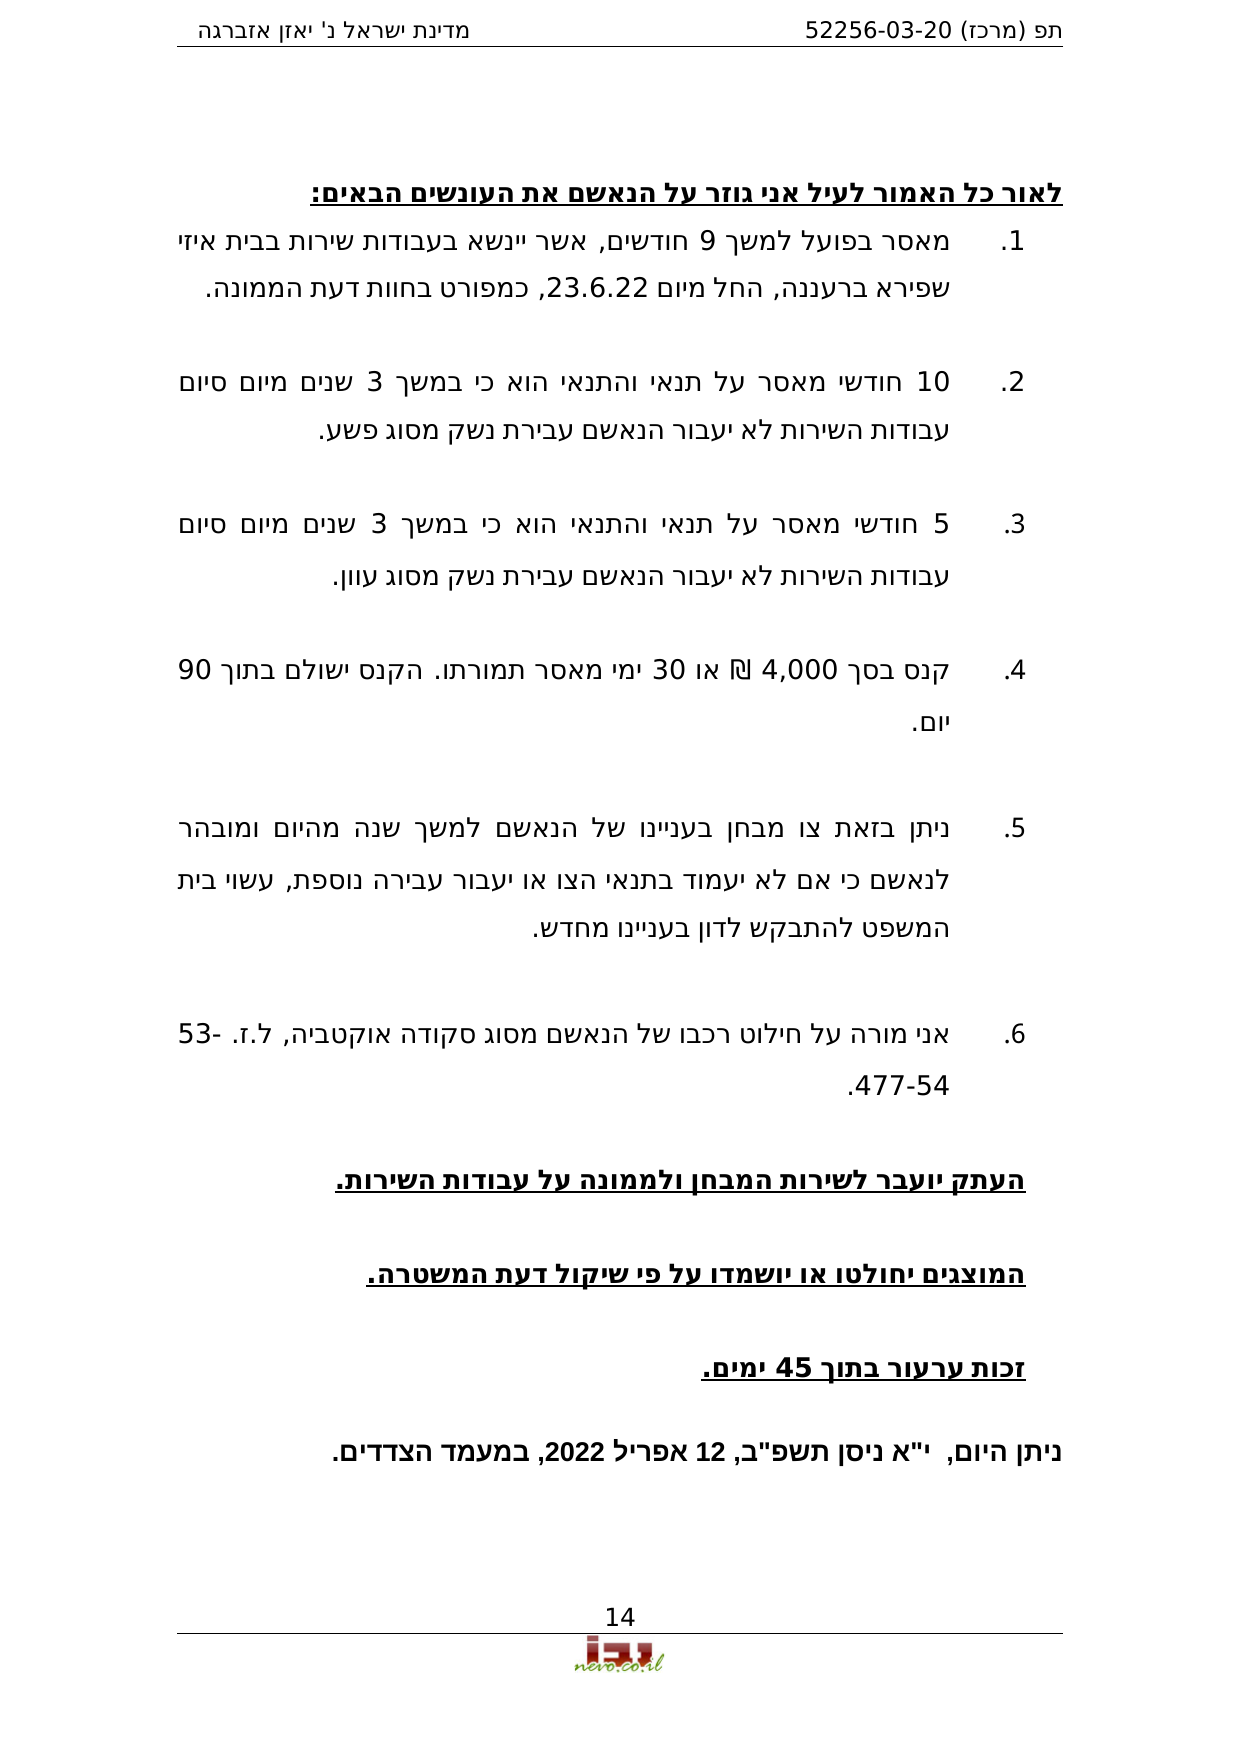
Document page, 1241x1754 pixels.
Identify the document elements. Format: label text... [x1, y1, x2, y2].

list 5 חודשי מאסר על תנאי והתנאי הוא כי במשך 3 שנים מיום סיום עבודות השירות לא יעבור הנאשם עבירת נשק מסוג עוון. [177, 508, 1026, 592]
picture [574, 1635, 666, 1673]
list קנס בסך 4,000 ₪ או 30 ימי מאסר תמורתו. הקנס ישולם בתוך 90 יום. [177, 654, 1026, 738]
text ניתן היום, י"א ניסן תשפ"ב, 12 אפריל 2022, במעמד הצדדים. [177, 1436, 1063, 1467]
list ניתן בזאת צו מבחן בעניינו של הנאשם למשך שנה מהיום ומובהר לנאשם כי אם לא יעמוד בתנאי הצו או יעבור עבירה נוספת, עשוי בית המשפט להתבקש לדון בעניינו מחדש. [177, 812, 1026, 944]
list 10 חודשי מאסר על תנאי והתנאי הוא כי במשך 3 שנים מיום סיום עבודות השירות לא יעבור הנאשם עבירת נשק מסוג פשע. [177, 366, 1026, 446]
list אני מורה על חילוט רכבו של הנאשם מסוג סקודה אוקטביה, ל.ז. 53-477-54. [177, 1018, 1026, 1102]
text העתק יועבר לשירות המבחן ולממונה על עבודות השירות. [177, 1164, 1026, 1196]
text לאור כל האמור לעיל אני גוזר על הנאשם את העונשים הבאים: [177, 177, 1063, 209]
list מאסר בפועל למשך 9 חודשים, אשר יינשא בעבודות שירות בבית איזי שפירא ברעננה, החל מיום 23.6.22, כמפורט בחוות דעת הממונה. [177, 224, 1026, 304]
text זכות ערעור בתוך 45 ימים. [177, 1352, 1026, 1384]
text המוצגים יחולטו או יושמדו על פי שיקול דעת המשטרה. [177, 1258, 1026, 1290]
